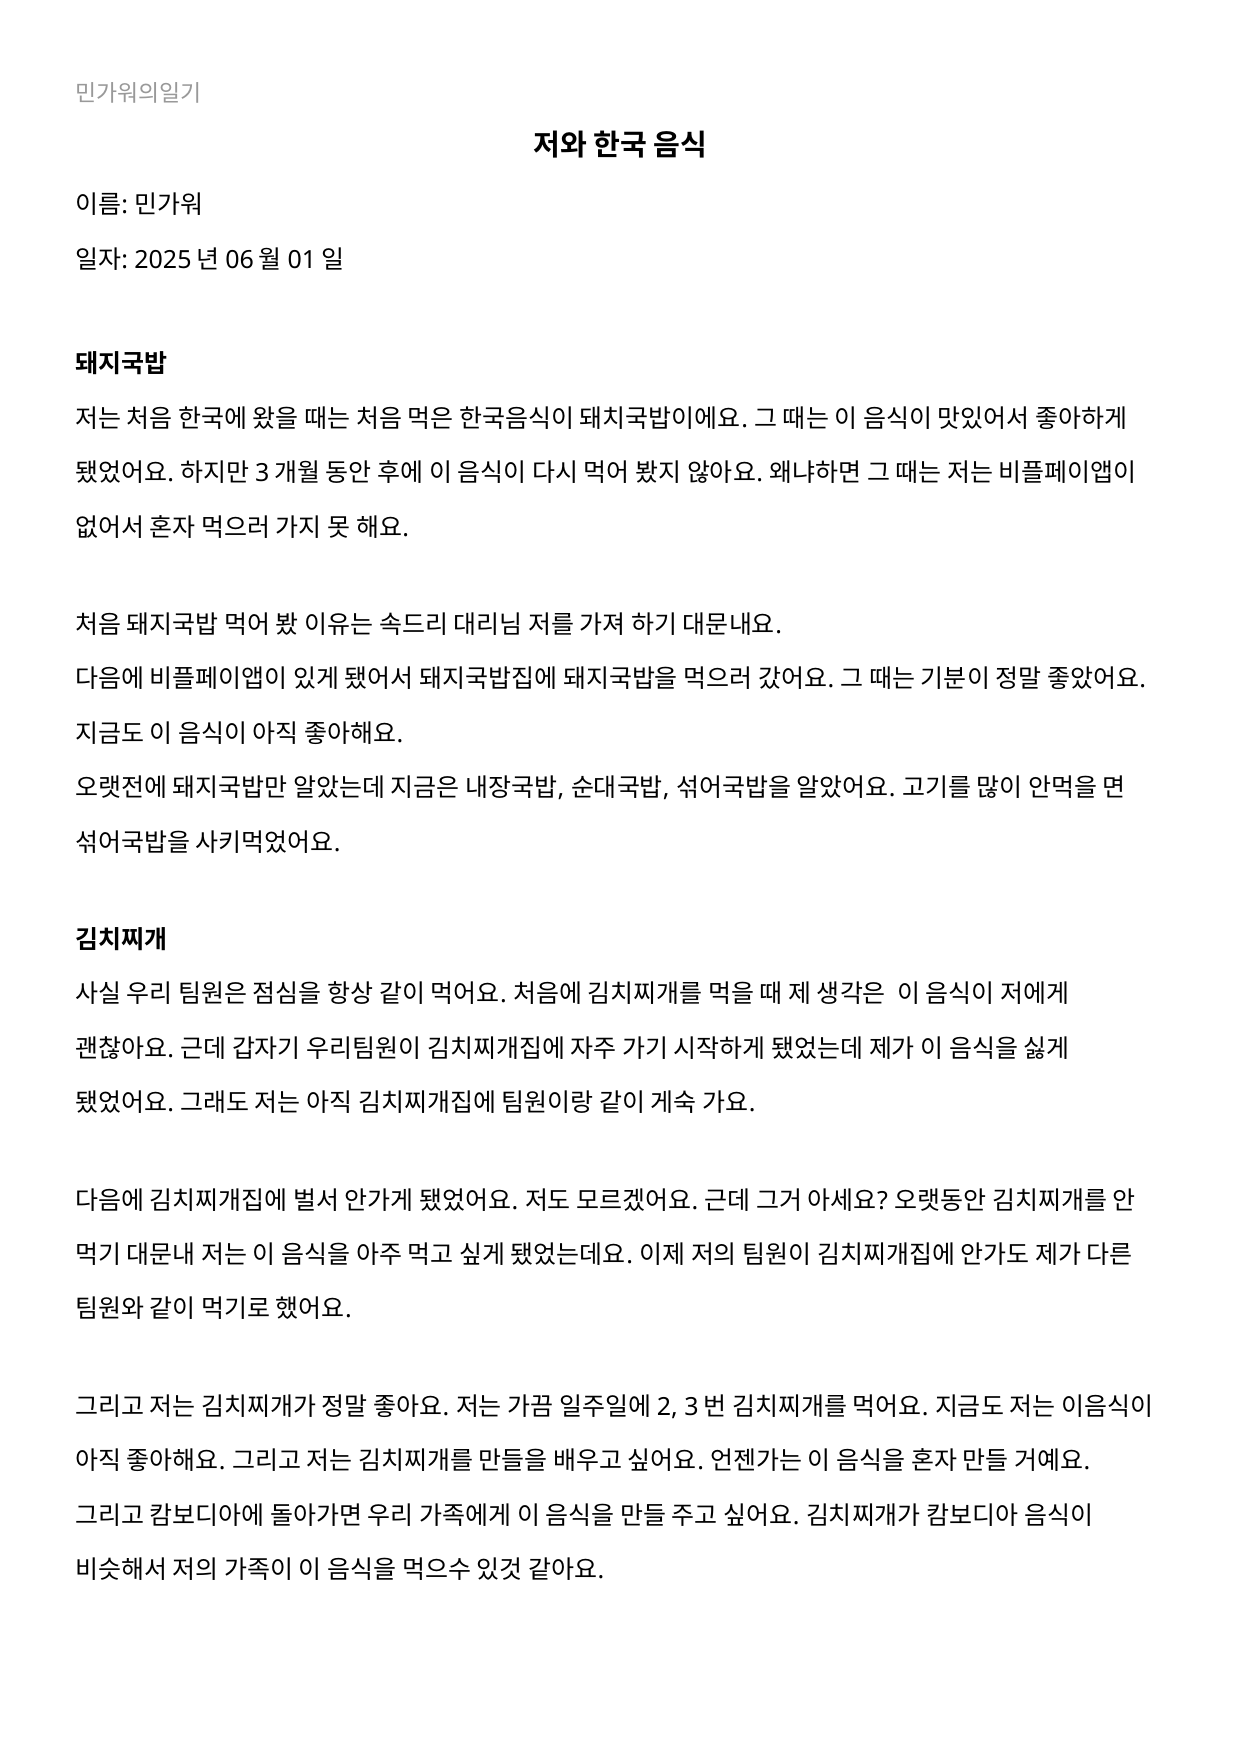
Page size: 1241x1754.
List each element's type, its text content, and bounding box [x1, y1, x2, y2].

text 저는 처음 한국에 왔을 때는 처음 먹은 한국음식이 돼치국밥이에요. 그 때는 이 음식이 맛있어서 좋아하게 됐었어요. 하지만 3개월 동안 후에 이 음식이 다시 먹어 봤지 않아요. 왜냐하면 그 때는 저는 비플페이앱이 없어서 혼자 먹으러 가지 못 해요. [75, 398, 1165, 543]
text 사실 우리 팀원은 점심을 항상 같이 먹어요. 처음에 김치찌개를 먹을 때 제 생각은 이 음식이 저에게 괜찮아요. 근데 갑자기 우리팀원이 김치찌개집에 자주 가기 시작하게 됐었는데 제가 이 음식을 싫게 됐었어요. 그래도 저는 아직 김치찌개집에 팀원이랑 같이 게숙 가요. [75, 974, 1165, 1119]
text 이름: 민가워 [75, 185, 1165, 221]
text 김치찌개 [75, 919, 1165, 956]
text 돼지국밥 [75, 344, 1165, 380]
text 그리고 저는 김치찌개가 정말 좋아요. 저는 가끔 일주일에 2, 3번 김치찌개를 먹어요. 지금도 저는 이음식이 아직 좋아해요. 그리고 저는 김치찌개를 만들을 배우고 싶어요. 언젠가는 이 음식을 혼자 만들 거예요. 그리고 캄보디아에 돌아가면 우리 가족에게 이 음식을 만들 주고 싶어요. 김치찌개가 캄보디아 음식이 비슷해서 저의 가족이 이 음식을 먹으수 있것 같아요. [75, 1386, 1165, 1586]
text 오랫전에 돼지국밥만 알았는데 지금은 내장국밥, 순대국밥, 섞어국밥을 알았어요. 고기를 많이 안먹을 면 섞어국밥을 사키먹었어요. [75, 768, 1165, 858]
text 일자: 2025년 06월 01일 [75, 239, 1165, 275]
text 다음에 김치찌개집에 벌서 안가게 됐었어요. 저도 모르겠어요. 근데 그거 아세요? 오랫동안 김치찌개를 안 먹기 대문내 저는 이 음식을 아주 먹고 싶게 됐었는데요. 이제 저의 팀원이 김치찌개집에 안가도 제가 다른 팀원와 같이 먹기로 했어요. [75, 1180, 1165, 1325]
text 저와 한국 음식 [75, 121, 1165, 164]
text 다음에 비플페이앱이 있게 됐어서 돼지국밥집에 돼지국밥을 먹으러 갔어요. 그 때는 기분이 정말 좋았어요. 지금도 이 음식이 아직 좋아해요. [75, 659, 1165, 749]
text 처음 돼지국밥 먹어 봤 이유는 속드리 대리님 저를 가져 하기 대문내요. [75, 604, 1165, 641]
